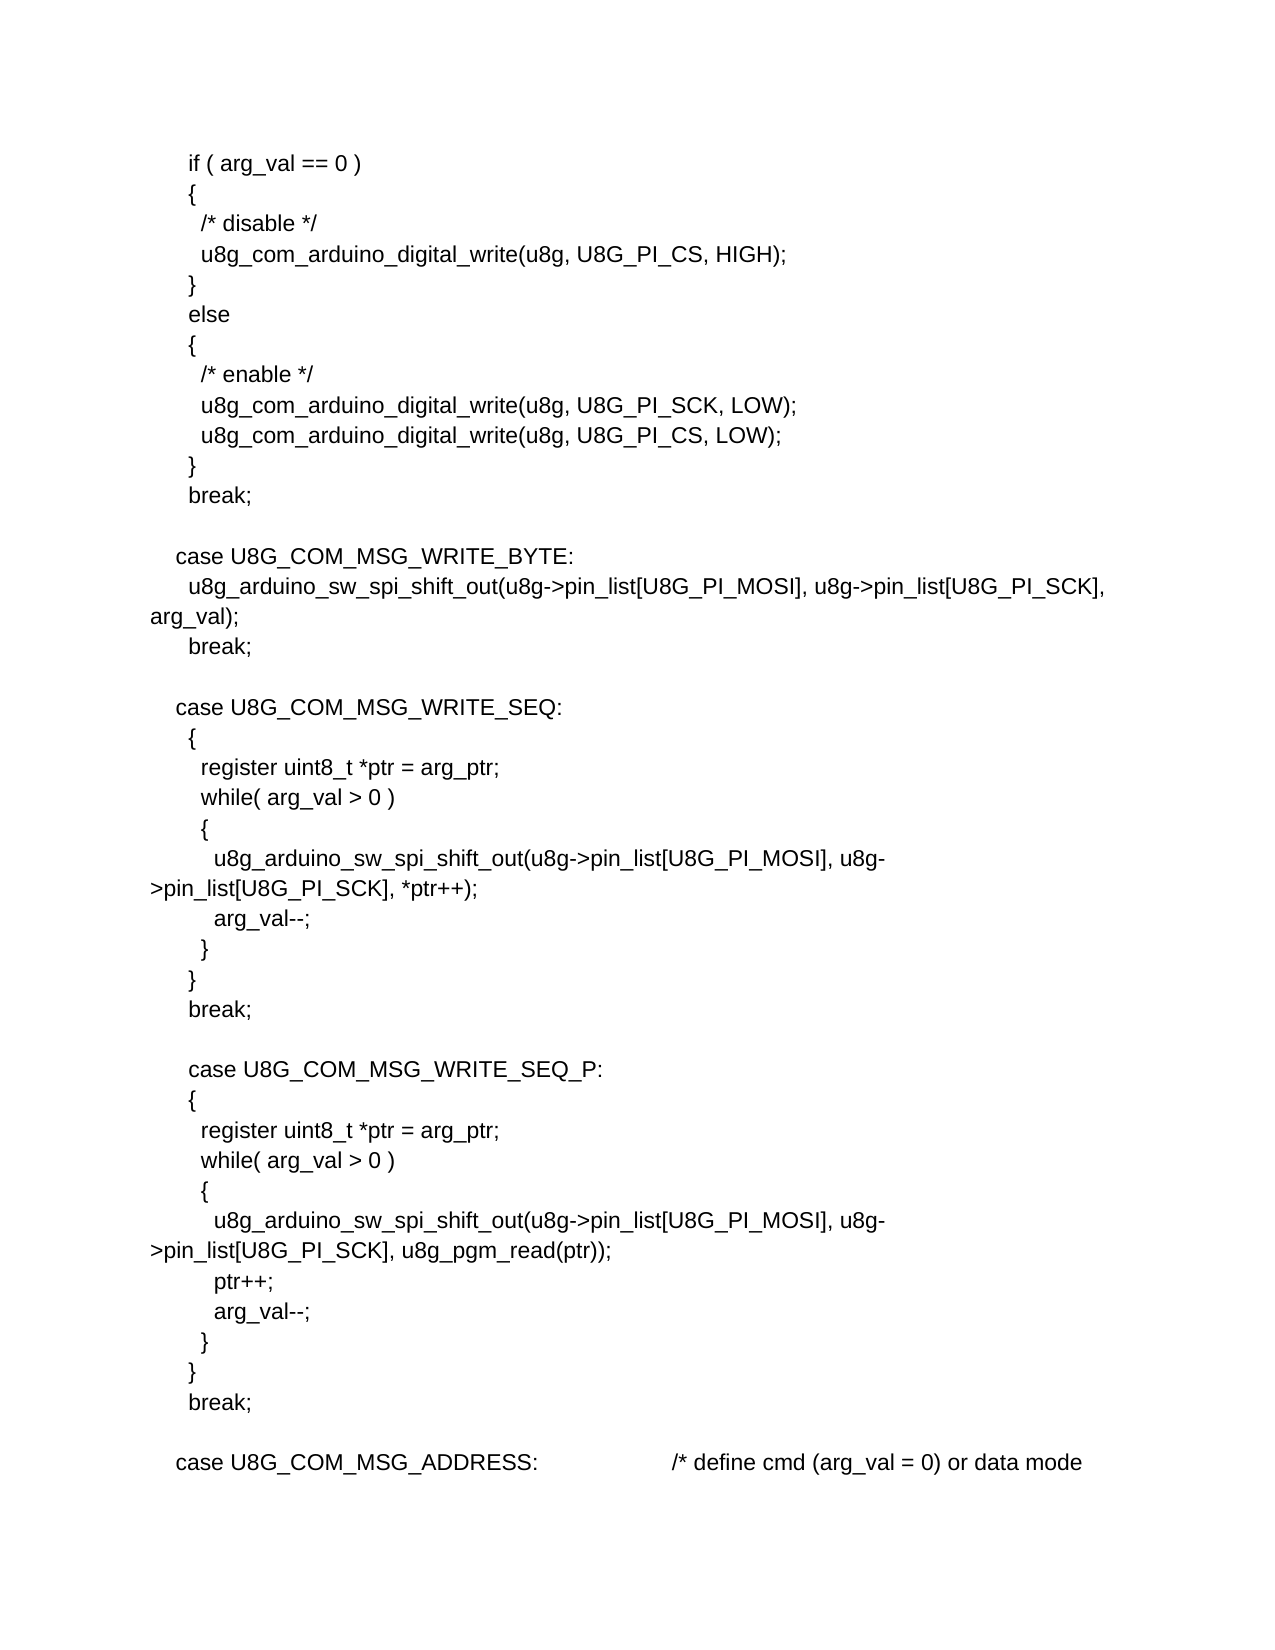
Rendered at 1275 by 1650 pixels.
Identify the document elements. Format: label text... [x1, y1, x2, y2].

text { [150, 180, 1125, 207]
text { [150, 1177, 1125, 1203]
text } [150, 1358, 1125, 1385]
text u8g_arduino_sw_spi_shift_out(u8g->pin_list[U8G_PI_MOSI], u8g->pin_list[U8G_PI_SCK], u8g_pgm_read(ptr)); [150, 1207, 1125, 1264]
text u8g_arduino_sw_spi_shift_out(u8g->pin_list[U8G_PI_MOSI], u8g->pin_list[U8G_PI_SCK], arg_val); [150, 573, 1125, 629]
text else [150, 301, 1125, 327]
text u8g_com_arduino_digital_write(u8g, U8G_PI_CS, HIGH); [150, 241, 1125, 267]
text ptr++; [150, 1268, 1125, 1294]
text break; [150, 996, 1125, 1022]
text register uint8_t *ptr = arg_ptr; [150, 754, 1125, 781]
text if ( arg_val == 0 ) [150, 150, 1125, 176]
text case U8G_COM_MSG_WRITE_SEQ_P: [150, 1056, 1125, 1083]
text while( arg_val > 0 ) [150, 1147, 1125, 1173]
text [150, 1449, 1125, 1475]
text { [150, 814, 1125, 841]
text u8g_com_arduino_digital_write(u8g, U8G_PI_CS, LOW); [150, 422, 1125, 448]
text } [150, 966, 1125, 992]
text break; [150, 633, 1125, 660]
text while( arg_val > 0 ) [150, 784, 1125, 811]
text break; [150, 1388, 1125, 1415]
text arg_val--; [150, 1298, 1125, 1324]
text case U8G_COM_MSG_WRITE_SEQ: [150, 694, 1125, 720]
text break; [150, 482, 1125, 509]
text case U8G_COM_MSG_WRITE_BYTE: [150, 543, 1125, 569]
text { [150, 331, 1125, 358]
text { [150, 724, 1125, 750]
text register uint8_t *ptr = arg_ptr; [150, 1117, 1125, 1143]
text u8g_com_arduino_digital_write(u8g, U8G_PI_SCK, LOW); [150, 392, 1125, 418]
text u8g_arduino_sw_spi_shift_out(u8g->pin_list[U8G_PI_MOSI], u8g->pin_list[U8G_PI_SCK], *ptr++); [150, 845, 1125, 901]
text } [150, 271, 1125, 297]
text } [150, 1328, 1125, 1354]
text } [150, 452, 1125, 478]
text { [150, 1086, 1125, 1113]
text /* disable */ [150, 210, 1125, 237]
text /* enable */ [150, 361, 1125, 388]
text arg_val--; [150, 905, 1125, 932]
text } [150, 935, 1125, 962]
